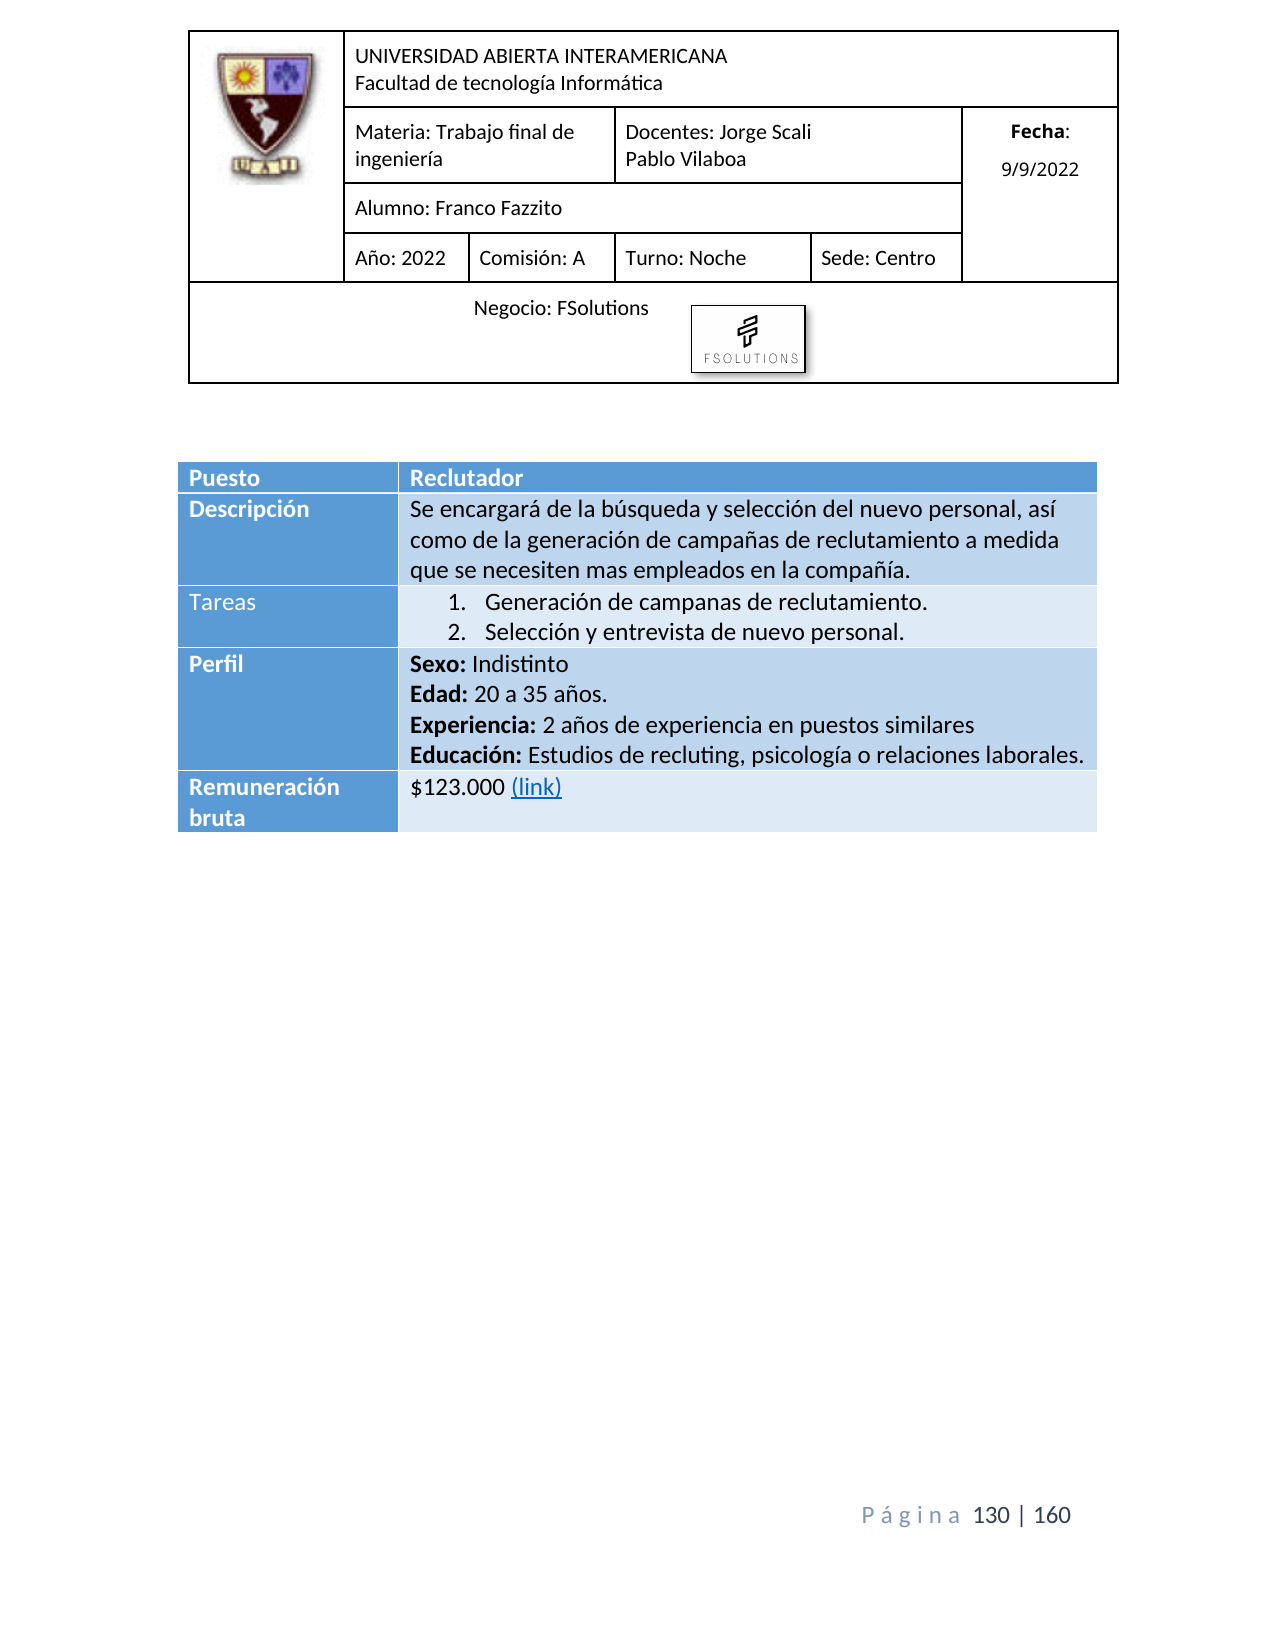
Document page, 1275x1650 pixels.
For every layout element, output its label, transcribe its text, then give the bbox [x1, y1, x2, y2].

picture [692, 306, 804, 372]
table_cell Generación de campanas de reclutamiento. Selección y entrevista de nuevo personal. [399, 586, 1097, 647]
table_header Reclutador [399, 462, 1097, 492]
table_cell Descripción [178, 494, 398, 585]
table_cell Remuneración bruta [178, 771, 398, 832]
table_cell Sexo: Indistinto Edad: 20 a 35 años. Experiencia: 2 años de experiencia en puestos similares Educación: Estudios de recluting, psicología o relaciones laborales. [399, 648, 1097, 770]
table_cell $123.000 (link) [399, 771, 1097, 832]
table_cell Tareas [178, 586, 398, 647]
table_cell Se encargará de la búsqueda y selección del nuevo personal, así como de la generación de campañas de reclutamiento a medida que se necesiten mas empleados en la compañía. [399, 494, 1097, 585]
table_cell Perfil [178, 648, 398, 770]
picture [198, 42, 332, 192]
table_header Puesto [178, 462, 398, 492]
